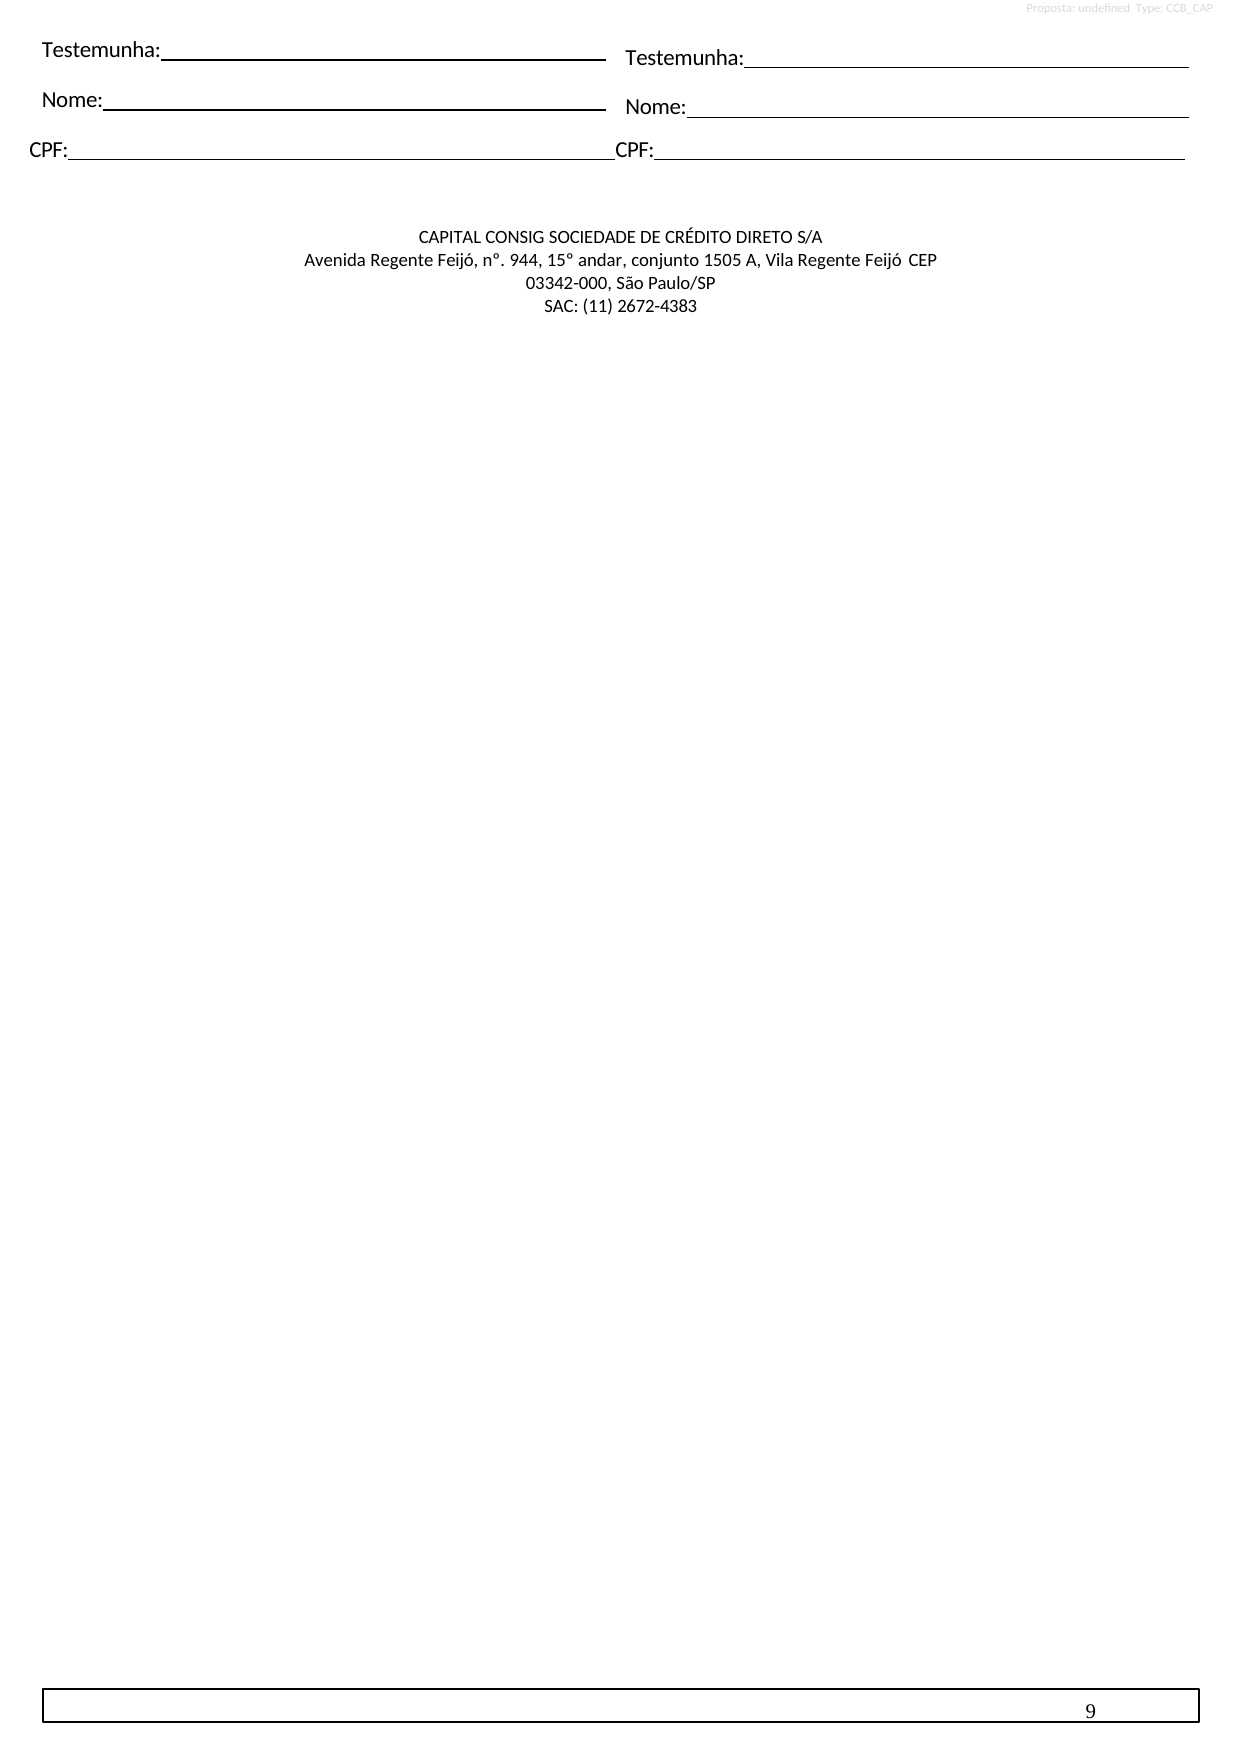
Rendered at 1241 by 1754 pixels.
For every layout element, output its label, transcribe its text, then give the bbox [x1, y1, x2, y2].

text Nome: [42, 85, 606, 113]
text Testemunha: [42, 35, 606, 63]
text CAPITAL CONSIG SOCIEDADE DE CRÉDITO DIRETO S/A [29, 225, 1212, 248]
text CPF: CPF: [29, 135, 1213, 163]
text Testemunha: [623, 43, 1190, 71]
text Avenida Regente Feijó, nº. 944, 15º andar, conjunto 1505 A, Vila Regente Feijó CEP 03342-000, São Paulo/SP [290, 248, 951, 294]
text SAC: (11) 2672-4383 [290, 294, 952, 317]
text Nome: [623, 92, 1190, 120]
